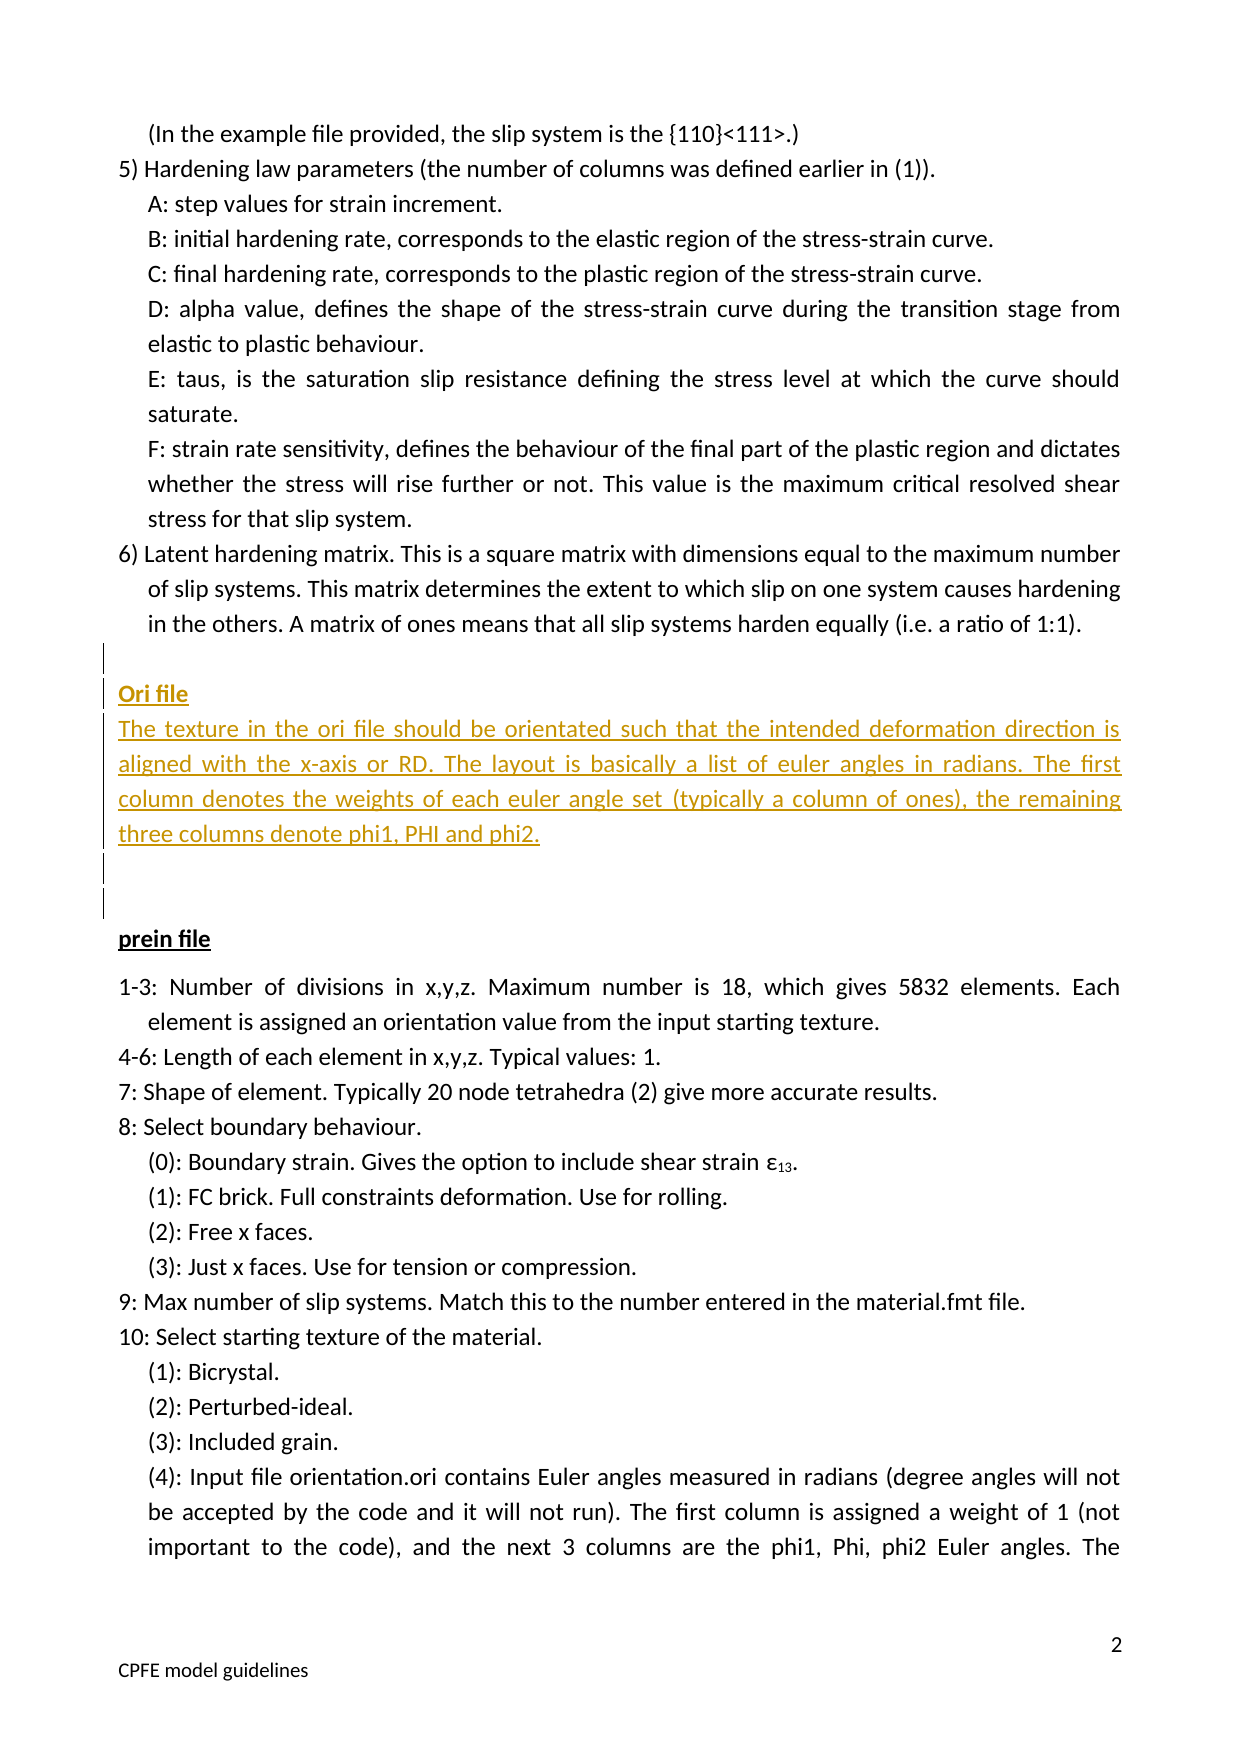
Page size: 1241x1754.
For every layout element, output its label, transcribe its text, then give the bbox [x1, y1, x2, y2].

text prein file [118, 923, 1122, 954]
text 7: Shape of element. Typically 20 node tetrahedra (2) give more accurate results. [118, 1076, 1122, 1106]
text B: initial hardening rate, corresponds to the elastic region of the stress-strain curve. [148, 223, 1122, 254]
text 5) Hardening law parameters (the number of columns was defined earlier in (1)). [118, 153, 1122, 184]
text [148, 1461, 1122, 1561]
text 8: Select boundary behaviour. [118, 1111, 1122, 1141]
text (2): Free x faces. [118, 1216, 1122, 1246]
text F: strain rate sensitivity, defines the behaviour of the final part of the plastic region and dictates whether the stress will rise further or not. This value is the maximum critical resolved shear stress for that slip system. [148, 433, 1122, 534]
text D: alpha value, defines the shape of the stress-strain curve during the transition stage from elastic to plastic behaviour. [148, 293, 1122, 359]
text E: taus, is the saturation slip resistance defining the stress level at which the curve should saturate. [148, 363, 1122, 429]
text 1-3: Number of divisions in x,y,z. Maximum number is 18, which gives 5832 elements. Each element is assigned an orientation value from the input starting texture. [118, 971, 1122, 1036]
text 10: Select starting texture of the material. [118, 1321, 1122, 1351]
text 9: Max number of slip systems. Match this to the number entered in the material.fmt file. [118, 1286, 1122, 1316]
text 4-6: Length of each element in x,y,z. Typical values: 1. [118, 1041, 1122, 1071]
text (3): Included grain. [118, 1426, 1122, 1456]
text 6) Latent hardening matrix. This is a square matrix with dimensions equal to the maximum number of slip systems. This matrix determines the extent to which slip on one system causes hardening in the others. A matrix of ones means that all slip systems harden equally (i.e. a ratio of 1:1). [118, 538, 1122, 639]
text (1): Bicrystal. [118, 1356, 1122, 1386]
text A: step values for strain increment. [148, 188, 1122, 219]
text (1): FC brick. Full constraints deformation. Use for rolling. [118, 1181, 1122, 1211]
text (3): Just x faces. Use for tension or compression. [118, 1251, 1122, 1281]
text (2): Perturbed-ideal. [118, 1391, 1122, 1421]
text (In the example file provided, the slip system is the {110}<111>.) [148, 118, 1122, 149]
text (0): Boundary strain. Gives the option to include shear strain ε13. [118, 1146, 1122, 1176]
text C: final hardening rate, corresponds to the plastic region of the stress-strain curve. [148, 258, 1122, 289]
